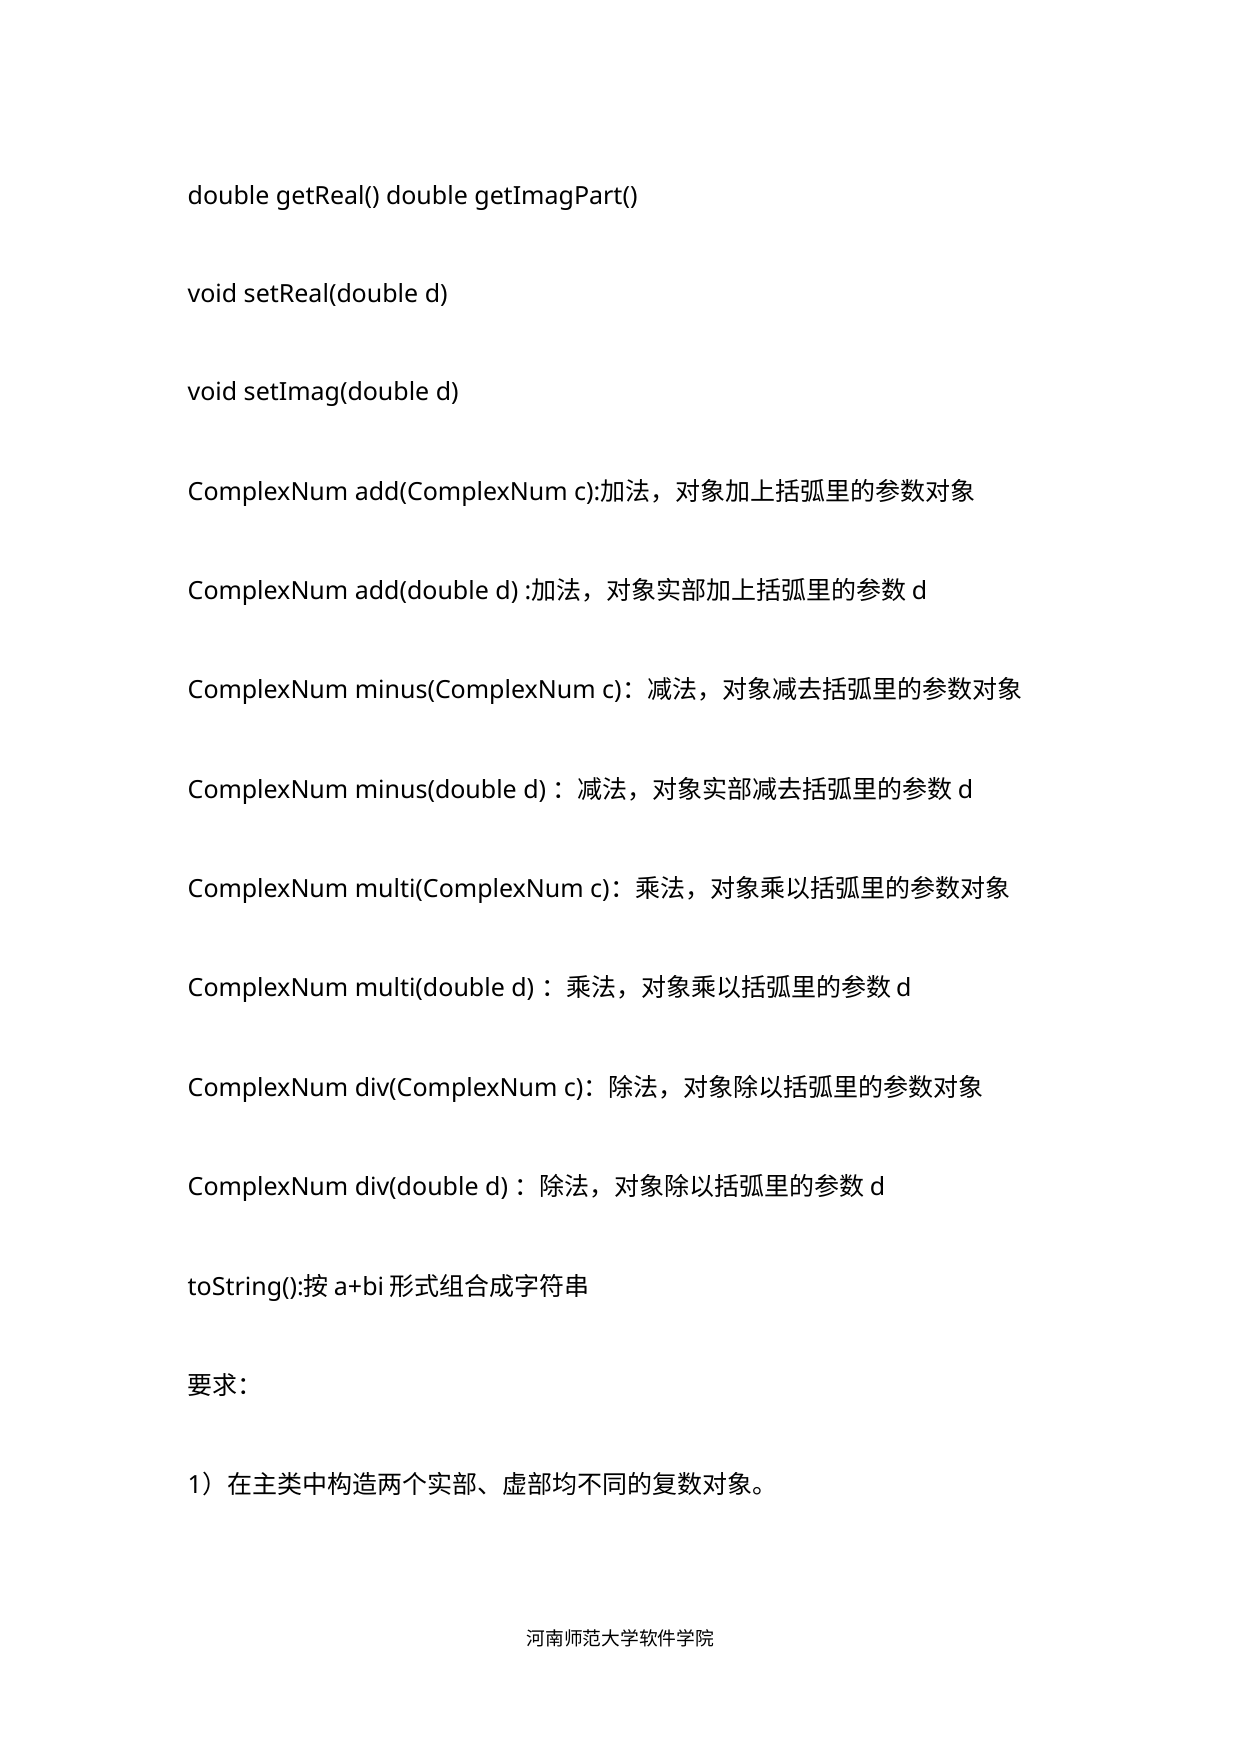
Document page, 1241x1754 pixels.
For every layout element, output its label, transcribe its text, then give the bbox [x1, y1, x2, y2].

text ComplexNum multi(double d) ：乘法，对象乘以括弧里的参数d [187, 953, 1053, 1018]
text void setReal(double d) [187, 260, 1053, 325]
text ComplexNum div(ComplexNum c)：除法，对象除以括弧里的参数对象 [187, 1053, 1053, 1118]
text ComplexNum minus(ComplexNum c)：减法，对象减去括弧里的参数对象 [187, 655, 1053, 720]
text ComplexNum div(double d) ：除法，对象除以括弧里的参数d [187, 1152, 1053, 1217]
text 1）在主类中构造两个实部、虚部均不同的复数对象。 [187, 1450, 1053, 1515]
text double getReal() double getImagPart() [187, 162, 1053, 227]
text ComplexNum multi(ComplexNum c)：乘法，对象乘以括弧里的参数对象 [187, 854, 1053, 919]
text void setImag(double d) [187, 358, 1053, 423]
text toString():按a+bi形式组合成字符串 [187, 1252, 1053, 1317]
text ComplexNum add(double d) :加法，对象实部加上括弧里的参数d [187, 556, 1053, 621]
text ComplexNum add(ComplexNum c):加法，对象加上括弧里的参数对象 [187, 457, 1053, 522]
text 要求： [187, 1351, 1053, 1416]
text ComplexNum minus(double d) ：减法，对象实部减去括弧里的参数d [187, 755, 1053, 820]
